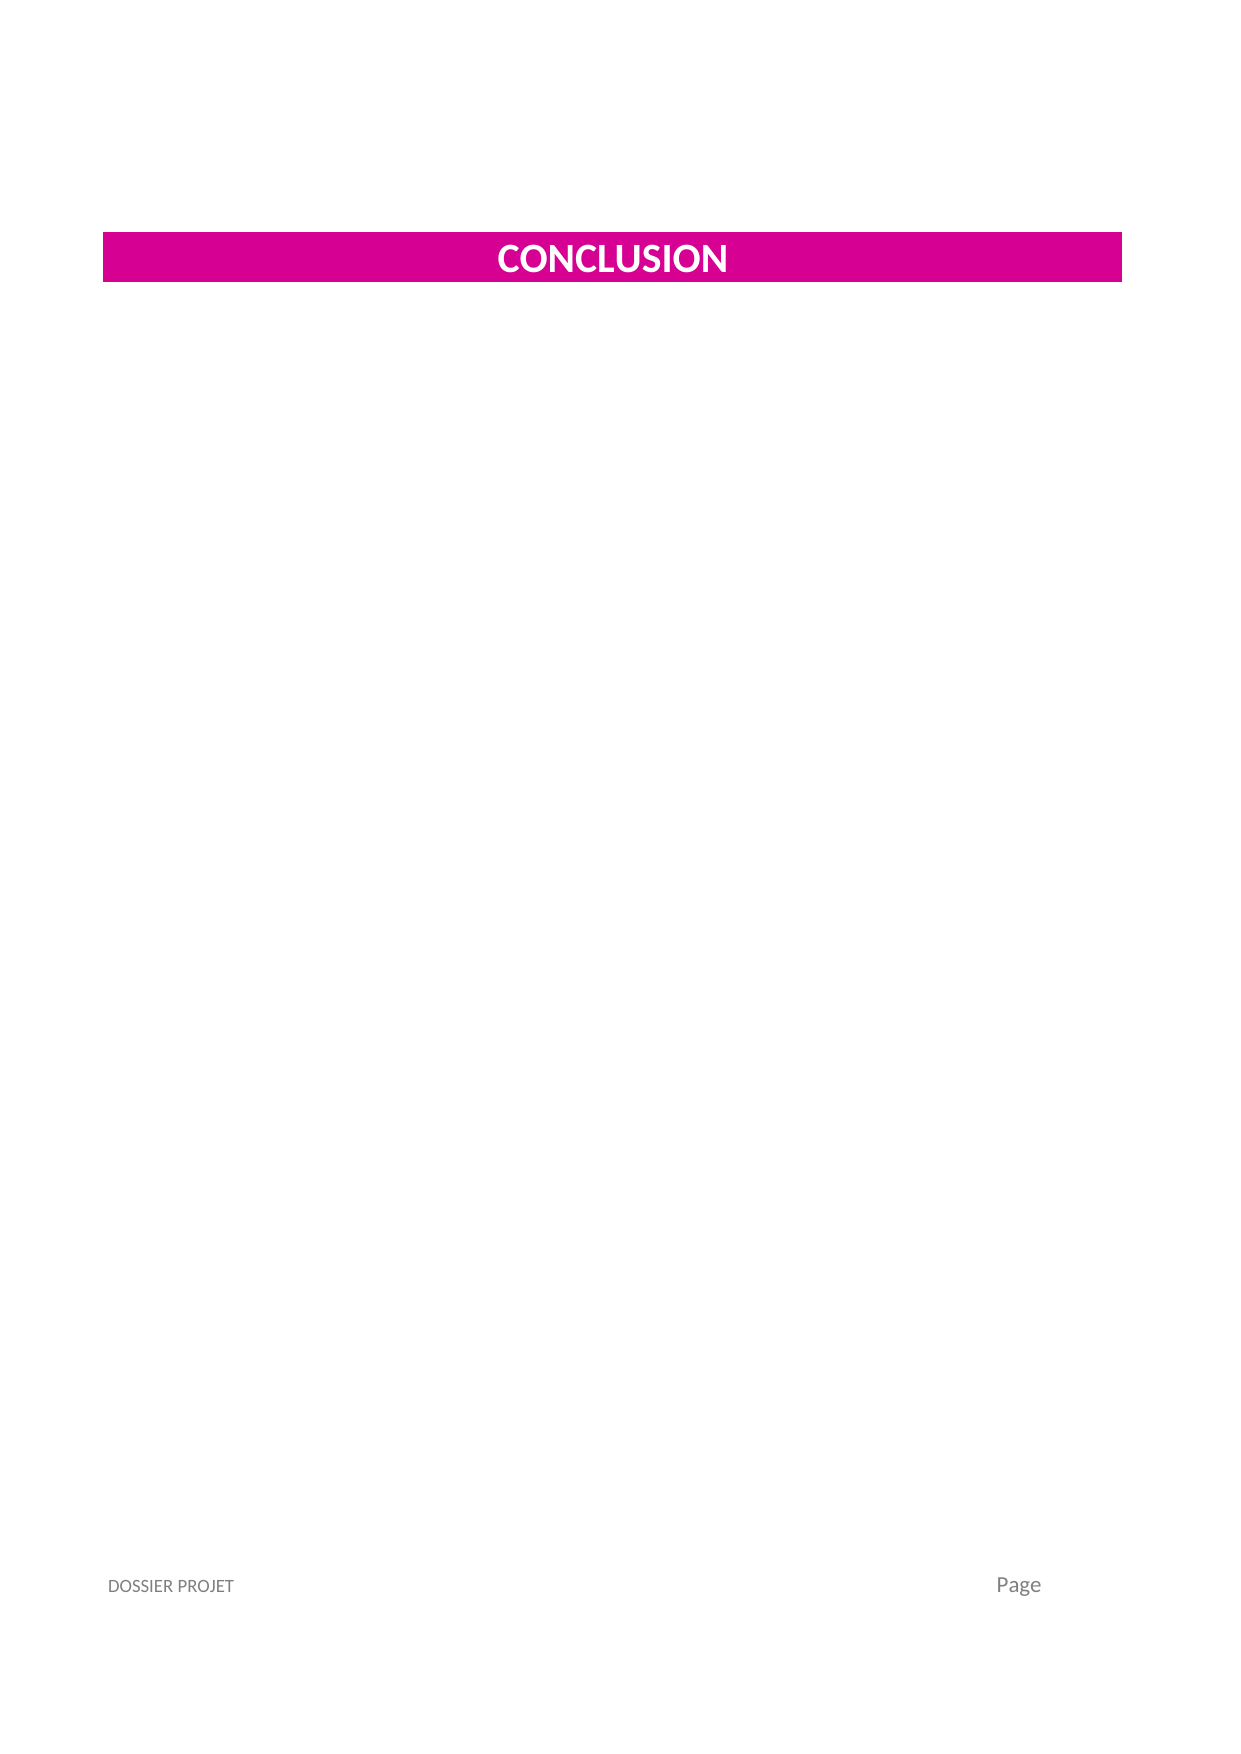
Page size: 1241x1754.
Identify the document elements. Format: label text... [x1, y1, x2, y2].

table_header CONCLUSION [103, 232, 1122, 282]
